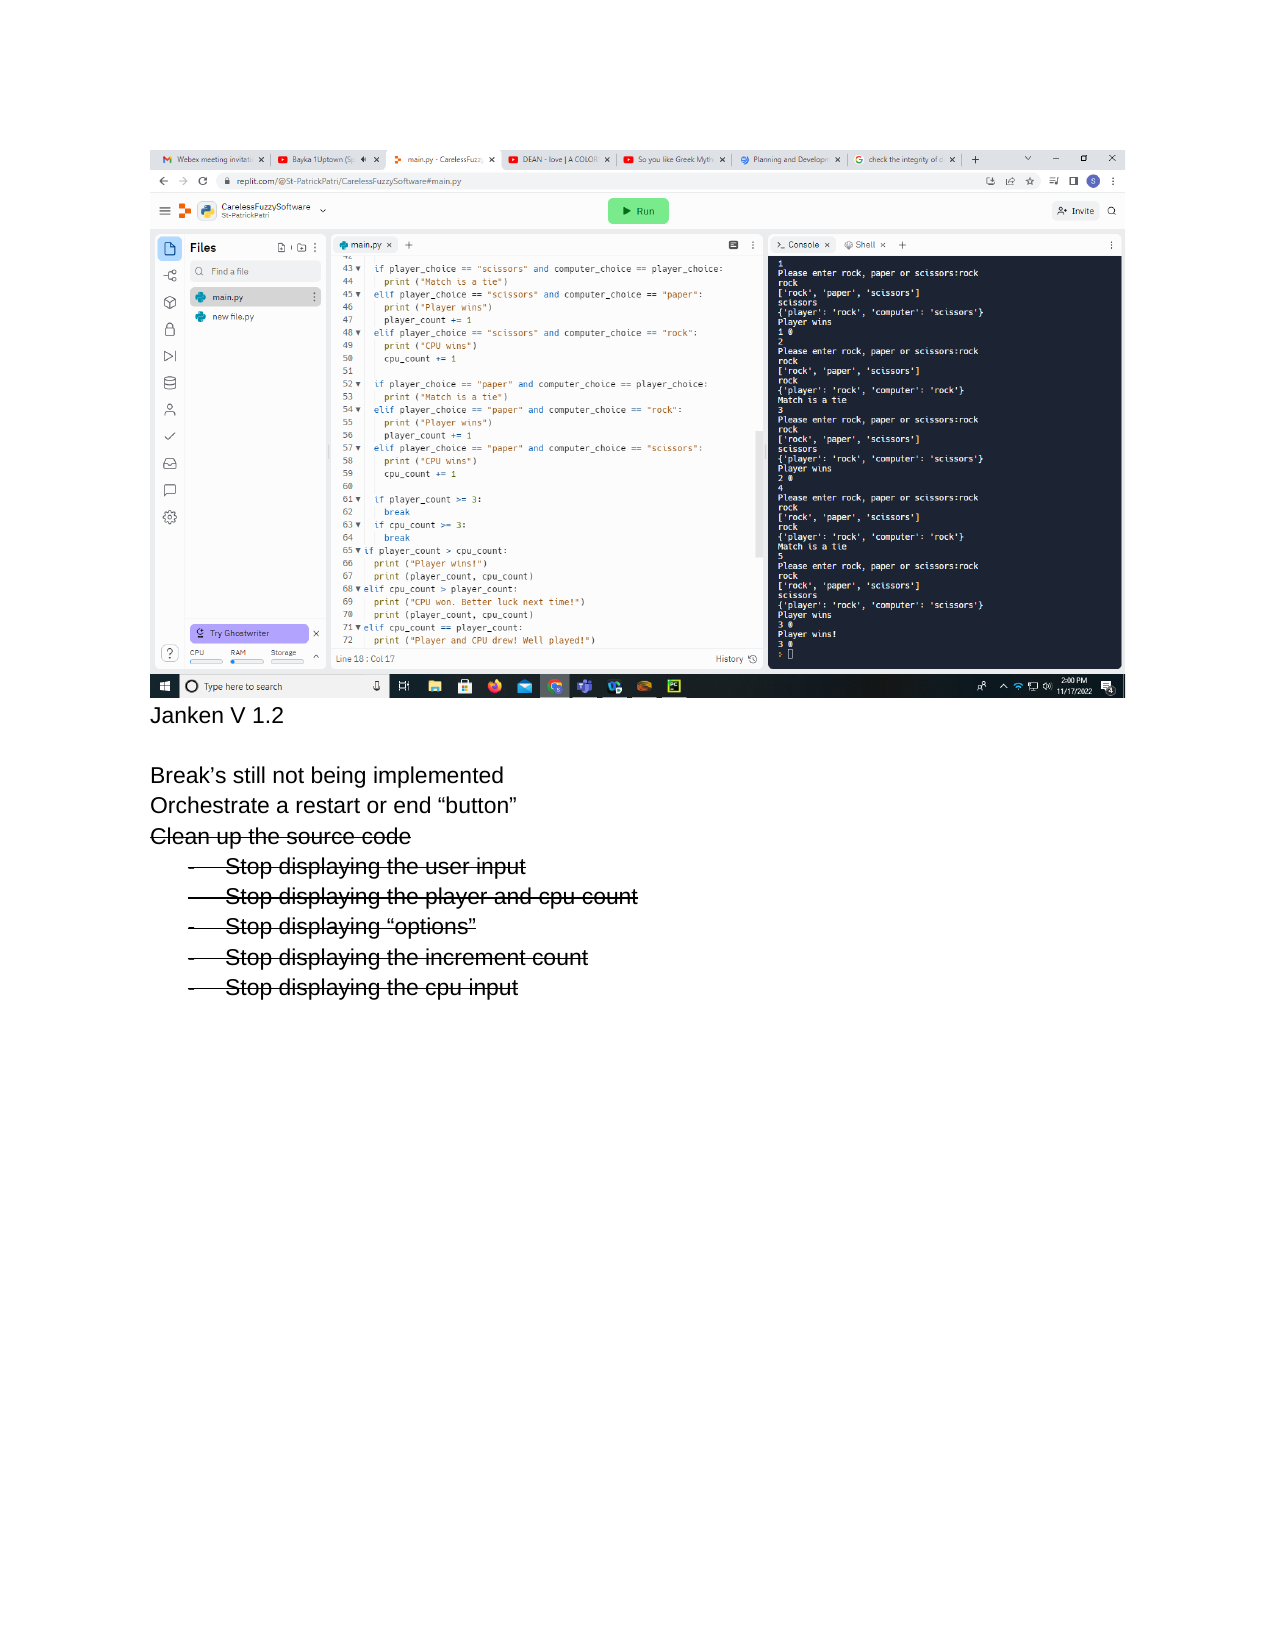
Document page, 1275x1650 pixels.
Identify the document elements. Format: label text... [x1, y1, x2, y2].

text Break’s still not being implemented [150, 762, 1125, 788]
list Stop displaying the user input [187, 853, 1125, 879]
text Orchestrate a restart or end “button” [150, 792, 1125, 819]
list Stop displaying the cpu input [187, 974, 1125, 1000]
list Stop displaying the increment count [187, 943, 1125, 970]
picture [150, 150, 1125, 698]
text Janken V 1.2 [150, 702, 1125, 728]
list Stop displaying the player and cpu count [187, 883, 1125, 909]
text Clean up the source code [150, 823, 1125, 849]
list Stop displaying “options” [187, 913, 1125, 939]
